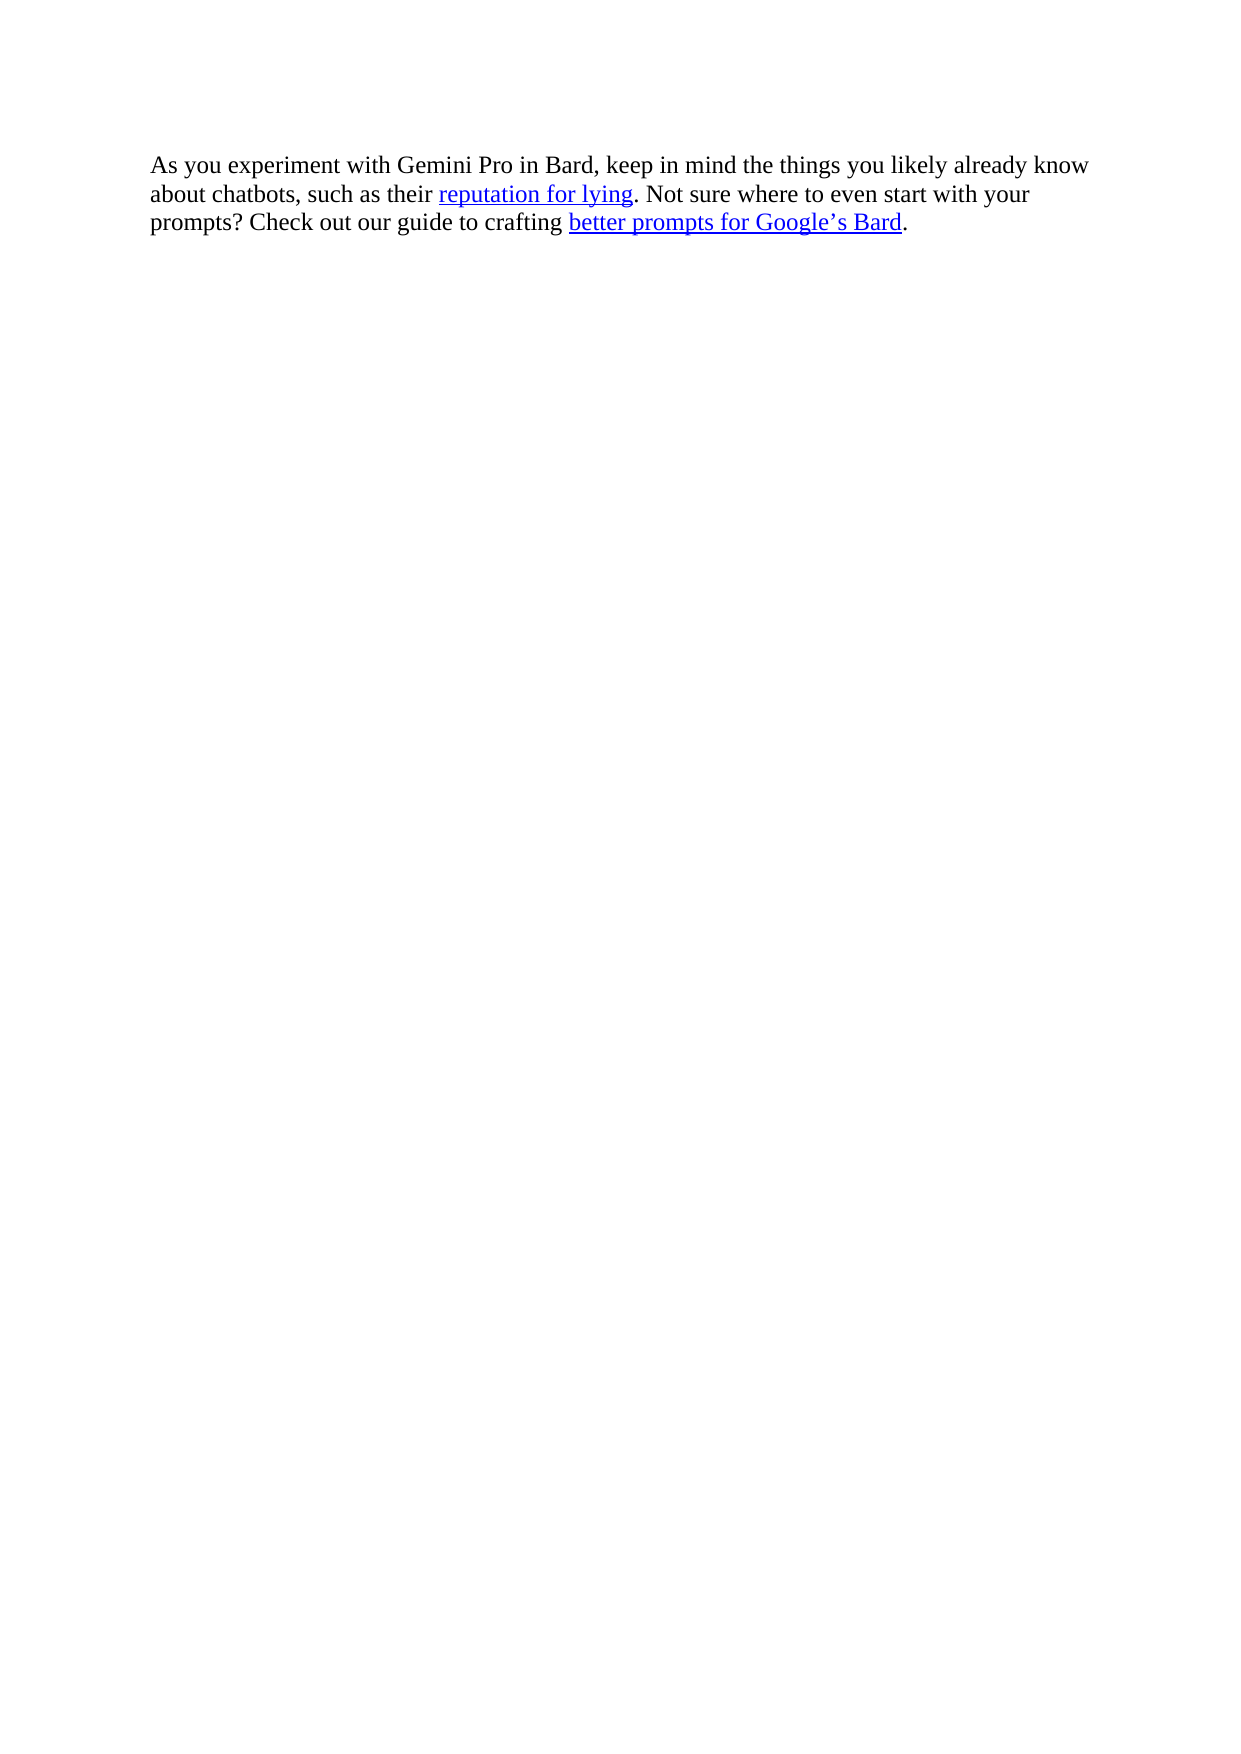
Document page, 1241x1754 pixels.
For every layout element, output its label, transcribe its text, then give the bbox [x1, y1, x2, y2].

text As you experiment with Gemini Pro in Bard, keep in mind the things you likely already know about chatbots, such as their reputation for lying. Not sure where to even start with your prompts? Check out our guide to crafting better prompts for Google’s Bard. [150, 150, 1090, 236]
